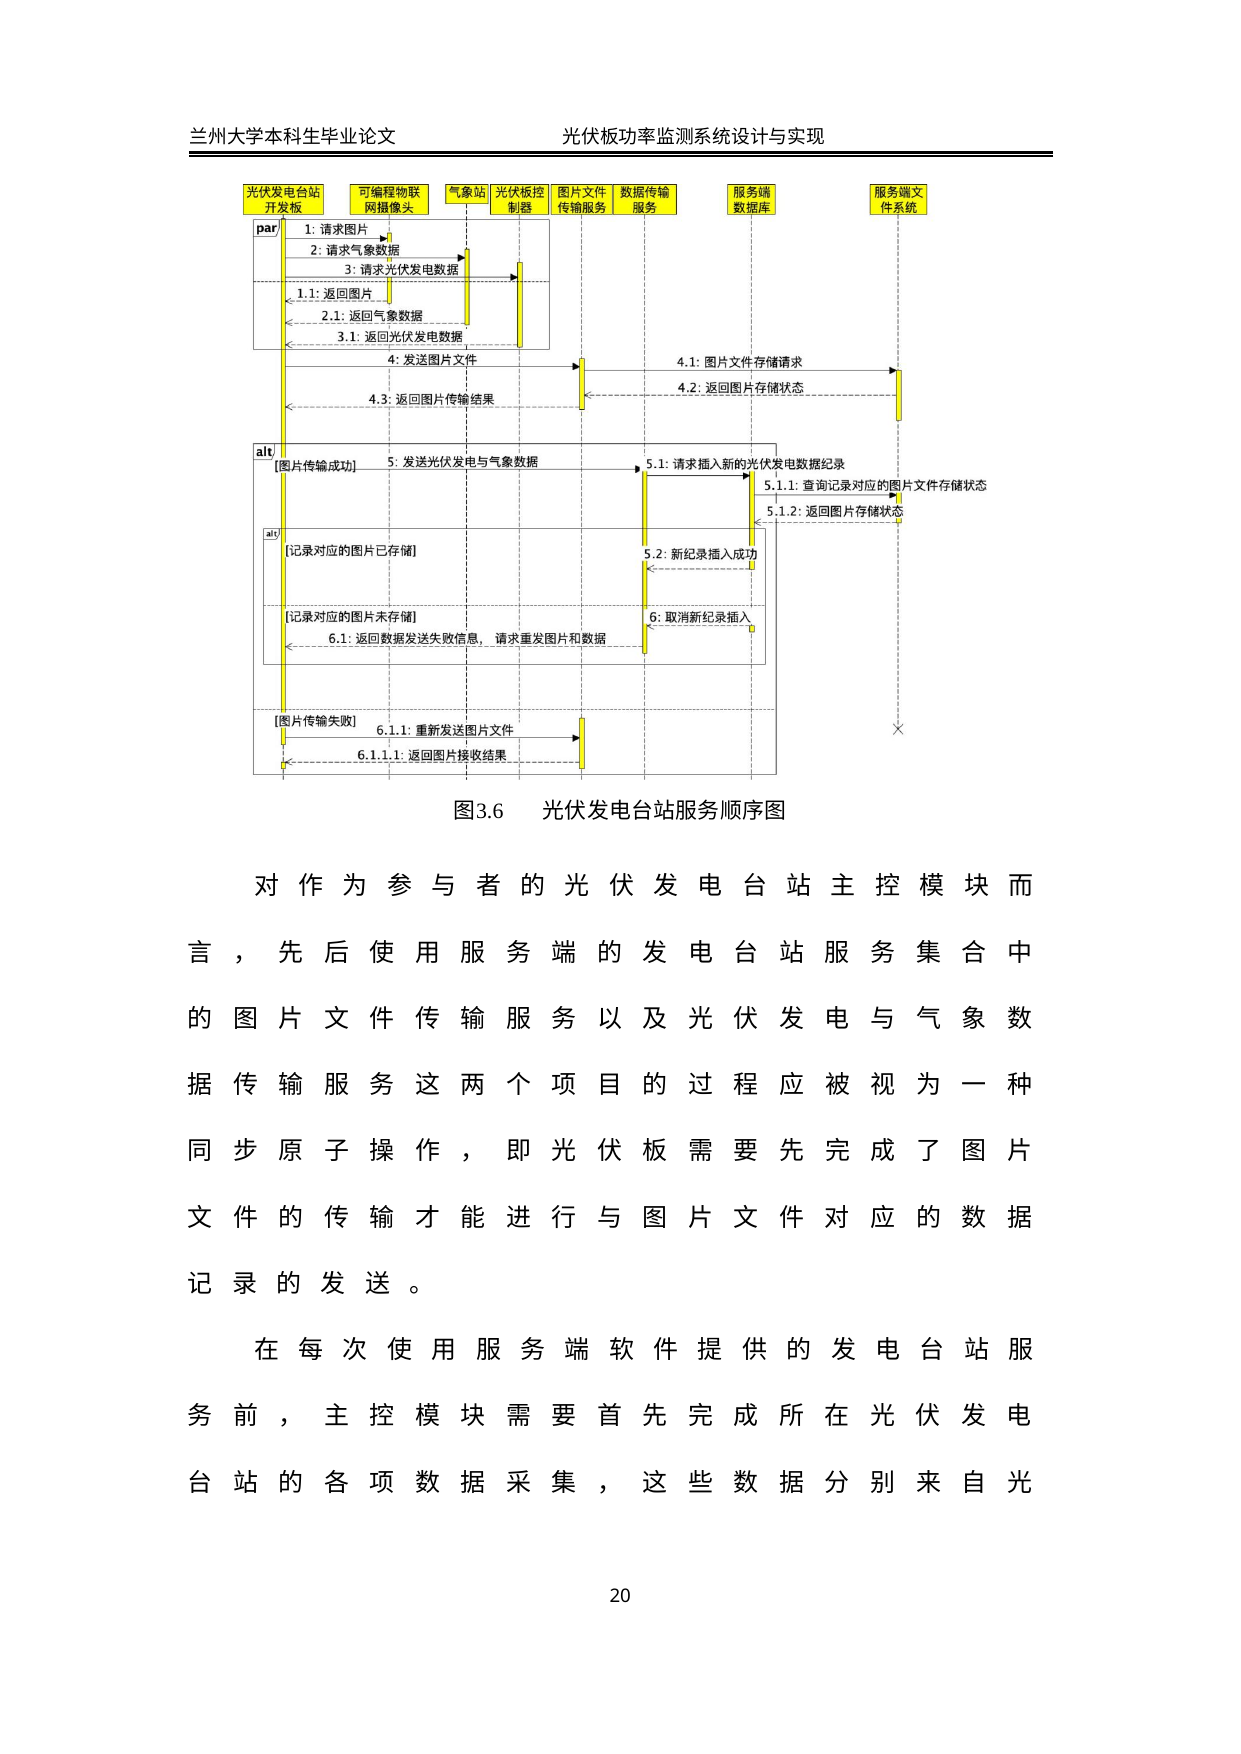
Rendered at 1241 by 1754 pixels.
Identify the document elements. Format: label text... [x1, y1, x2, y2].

picture [242, 184, 987, 780]
text 对作为参与者的光伏发电台站主控模块而言，先后使用服务端的发电台站服务集合中的图片文件传输服务以及光伏发电与气象数据传输服务这两个项目的过程应被视为一种同步原子操作，即光伏板需要先完成了图片文件的传输才能进行与图片文件对应的数据记录的发送。 [187, 851, 1053, 1314]
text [187, 1314, 1053, 1513]
